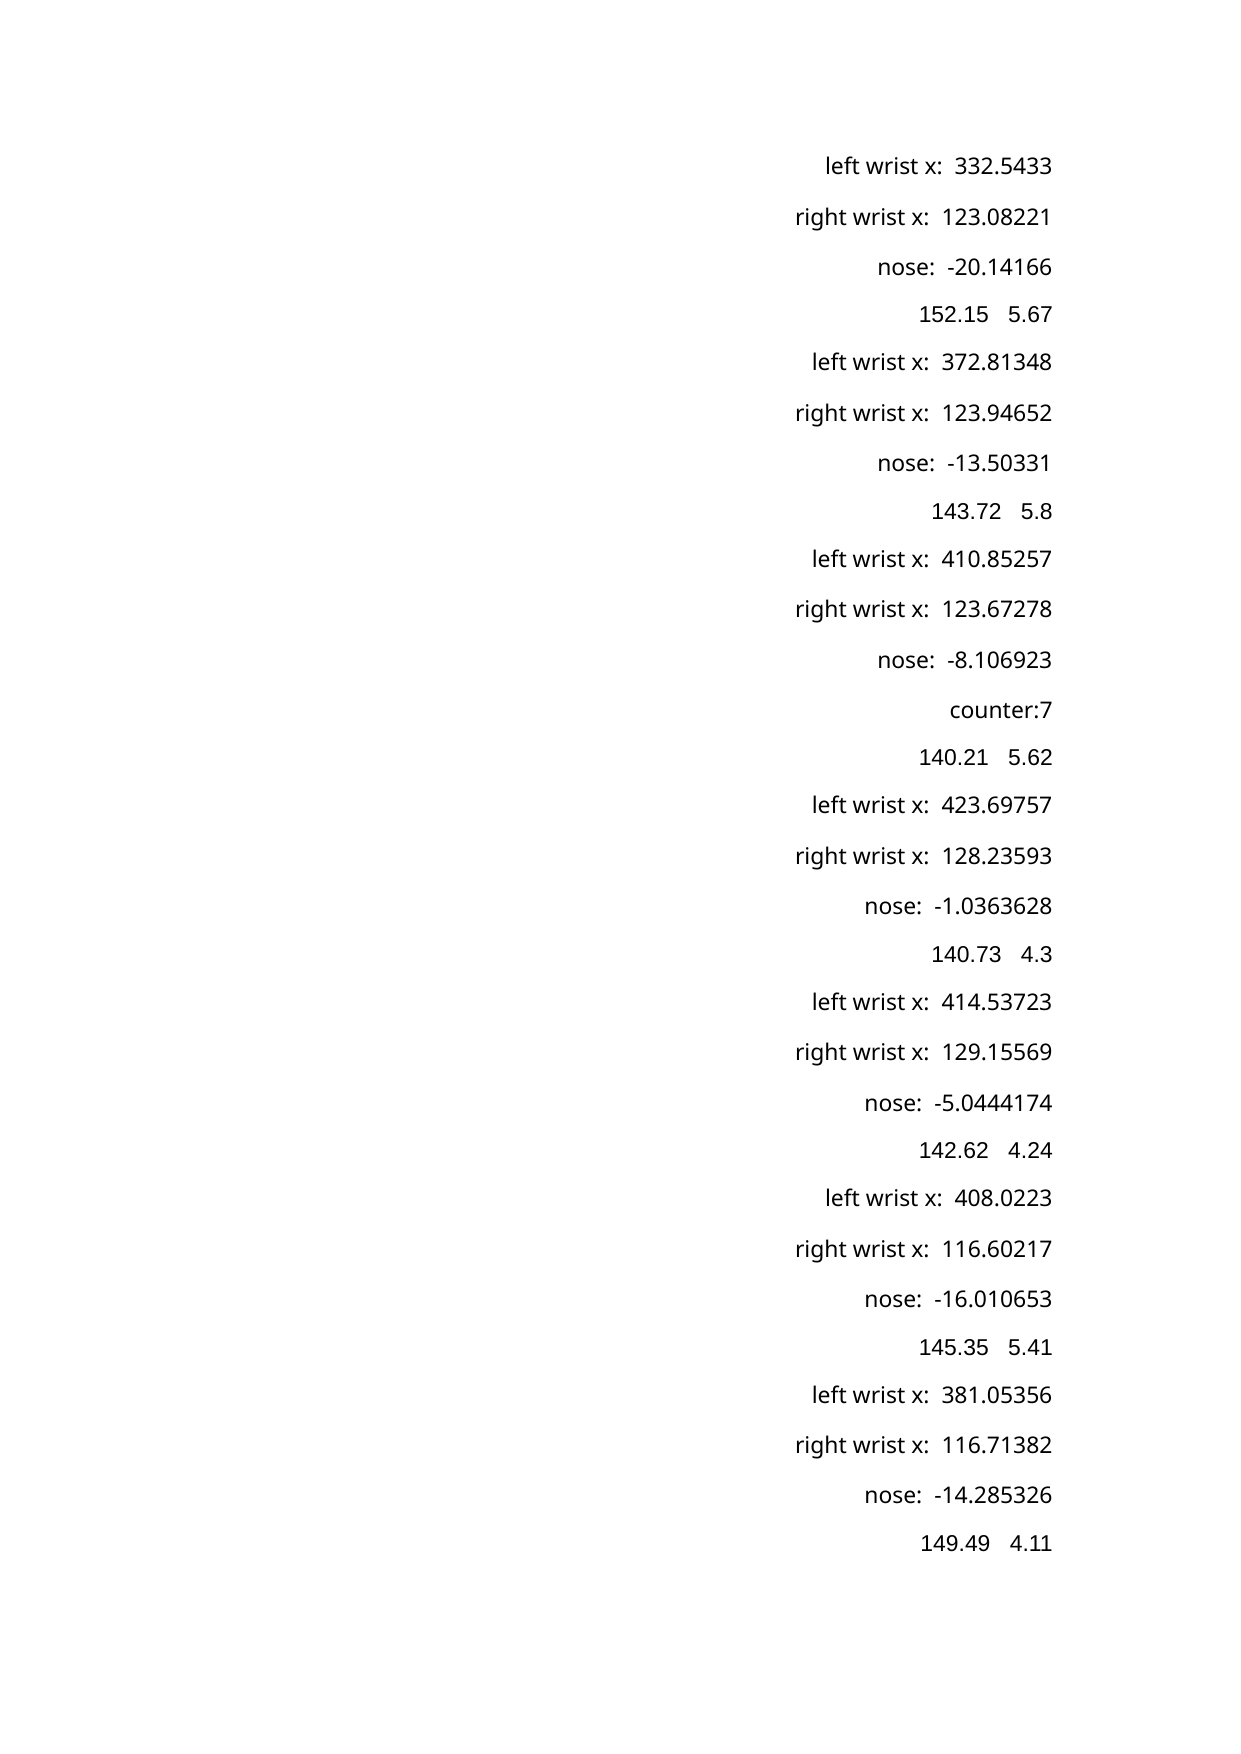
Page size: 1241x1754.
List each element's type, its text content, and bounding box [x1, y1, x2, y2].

text nose: -1.0363628 [187, 890, 1053, 922]
text left wrist x: 381.05356 [187, 1378, 1053, 1410]
text nose: -16.010653 [187, 1283, 1053, 1314]
text 4.11 149.49 [187, 1530, 1053, 1556]
text 4.3 140.73 [187, 941, 1053, 967]
text nose: -5.0444174 [187, 1087, 1053, 1118]
text 5.8 143.72 [187, 498, 1053, 524]
text nose: -20.14166 [187, 251, 1053, 282]
text nose: -8.106923 [187, 643, 1053, 675]
text left wrist x: 372.81348 [187, 346, 1053, 378]
text right wrist x: 116.60217 [187, 1233, 1053, 1264]
text right wrist x: 129.15569 [187, 1036, 1053, 1067]
text left wrist x: 332.5433 [187, 150, 1053, 181]
text 5.67 152.15 [187, 301, 1053, 328]
text left wrist x: 423.69757 [187, 789, 1053, 821]
text left wrist x: 408.0223 [187, 1182, 1053, 1213]
text counter:7 [187, 694, 1053, 725]
text left wrist x: 410.85257 [187, 543, 1053, 574]
text nose: -13.50331 [187, 447, 1053, 478]
text right wrist x: 123.08221 [187, 200, 1053, 232]
text right wrist x: 128.23593 [187, 840, 1053, 871]
text 5.41 145.35 [187, 1333, 1053, 1360]
text right wrist x: 123.67278 [187, 593, 1053, 624]
text right wrist x: 123.94652 [187, 397, 1053, 428]
text right wrist x: 116.71382 [187, 1429, 1053, 1460]
text nose: -14.285326 [187, 1479, 1053, 1511]
text 4.24 142.62 [187, 1137, 1053, 1163]
text 5.62 140.21 [187, 744, 1053, 771]
text left wrist x: 414.53723 [187, 986, 1053, 1017]
